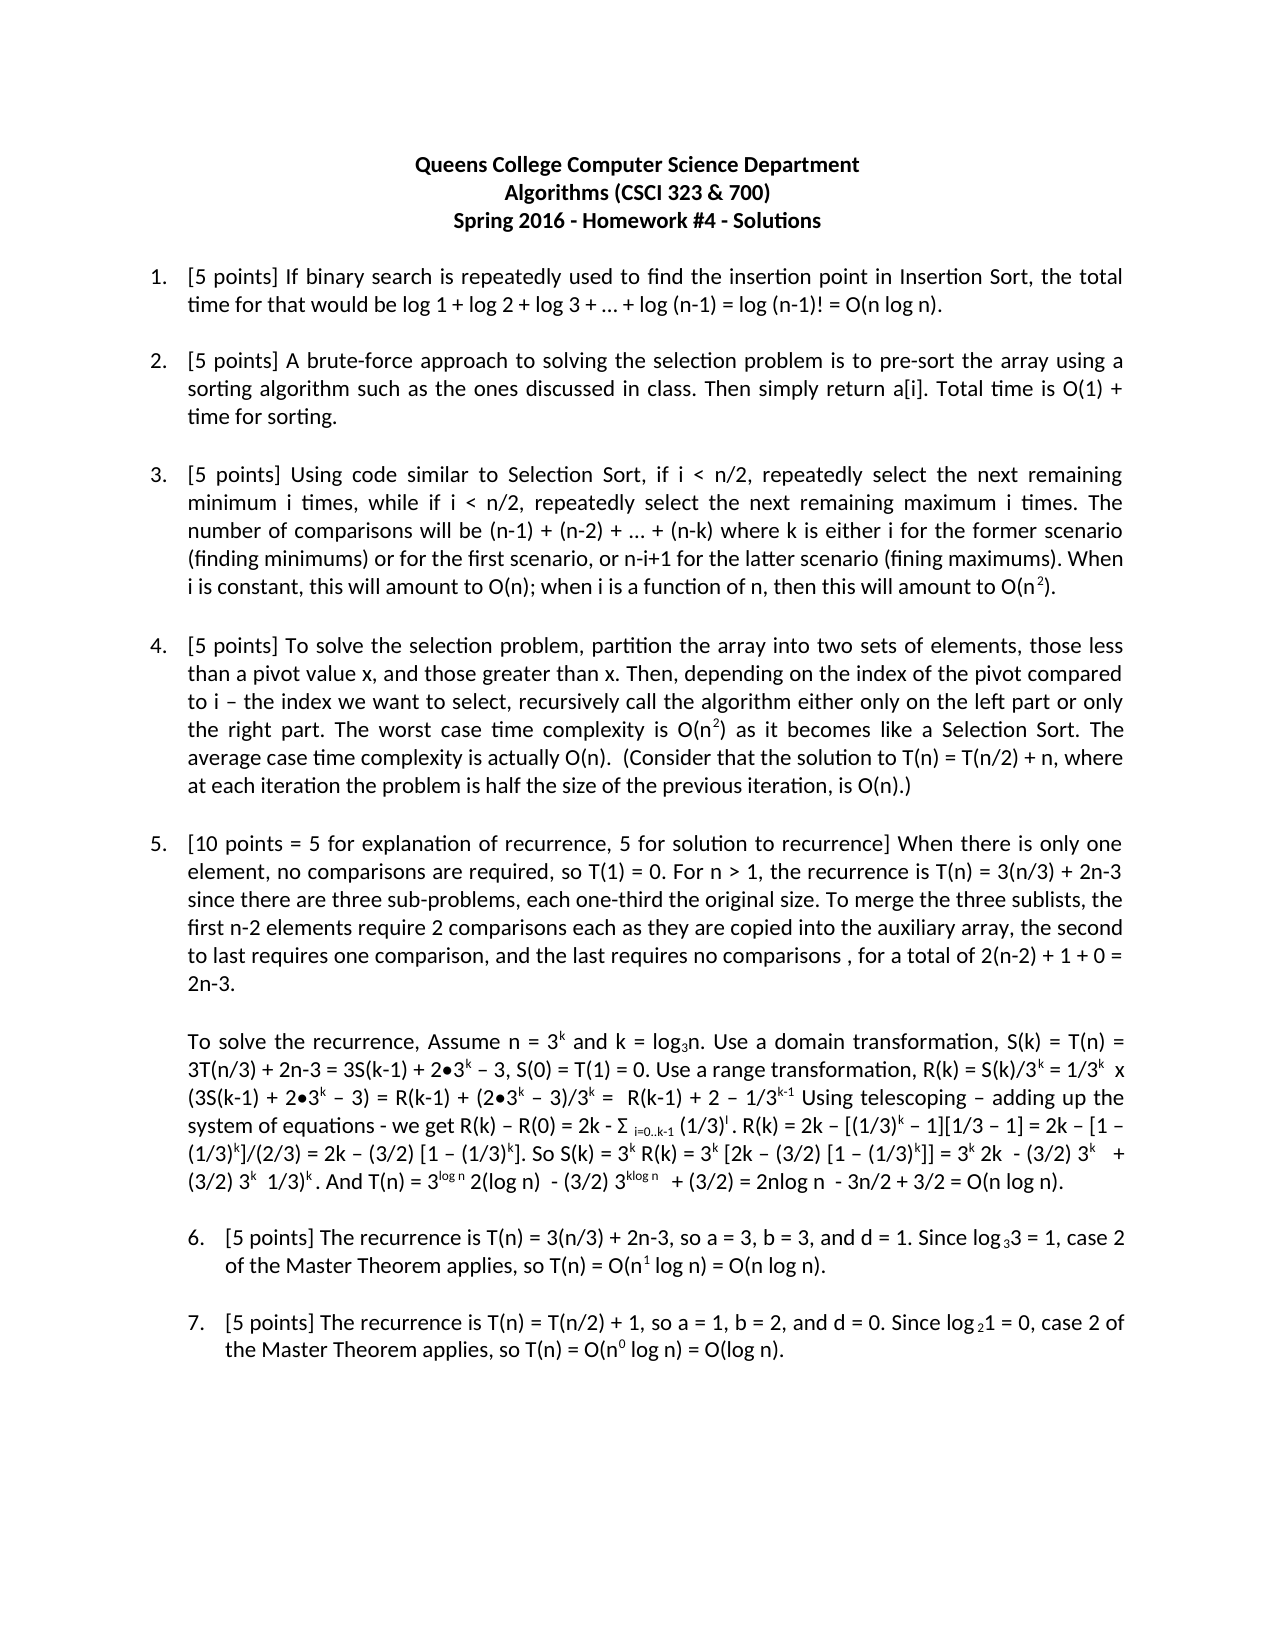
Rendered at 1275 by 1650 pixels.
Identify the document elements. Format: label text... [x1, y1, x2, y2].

text Algorithms (CSCI 323 & 700) [150, 178, 1125, 206]
list [10 points = 5 for explanation of recurrence, 5 for solution to recurrence] When there is only one element, no comparisons are required, so T(1) = 0. For n > 1, the recurrence is T(n) = 3(n/3) + 2n-3 since there are three sub-problems, each one-third the original size. To merge the three sublists, the first n-2 elements require 2 comparisons each as they are copied into the auxiliary array, the second to last requires one comparison, and the last requires no comparisons , for a total of 2(n-2) + 1 + 0 = 2n-3. [150, 829, 1125, 997]
list To solve the recurrence, Assume n = 3k and k = log3n. Use a domain transformation, S(k) = T(n) = 3T(n/3) + 2n-3 = 3S(k-1) + 2•3k – 3, S(0) = T(1) = 0. Use a range transformation, R(k) = S(k)/3k = 1/3k x (3S(k-1) + 2•3k – 3) = R(k-1) + (2•3k – 3)/3k = R(k-1) + 2 – 1/3k-1 Using telescoping – adding up the system of equations - we get R(k) – R(0) = 2k - Σ i=0..k-1 (1/3)I . R(k) = 2k – [(1/3)k – 1][1/3 – 1] = 2k – [1 – (1/3)k]/(2/3) = 2k – (3/2) [1 – (1/3)k]. So S(k) = 3k R(k) = 3k [2k – (3/2) [1 – (1/3)k]] = 3k 2k - (3/2) 3k + (3/2) 3k 1/3)k . And T(n) = 3log n 2(log n) - (3/2) 3klog n + (3/2) = 2nlog n - 3n/2 + 3/2 = O(n log n). [187, 1027, 1125, 1196]
list [5 points] Using code similar to Selection Sort, if i < n/2, repeatedly select the next remaining minimum i times, while if i < n/2, repeatedly select the next remaining maximum i times. The number of comparisons will be (n-1) + (n-2) + … + (n-k) where k is either i for the former scenario (finding minimums) or for the first scenario, or n-i+1 for the latter scenario (fining maximums). When i is constant, this will amount to O(n); when i is a function of n, then this will amount to O(n2). [150, 460, 1125, 601]
list [5 points] The recurrence is T(n) = T(n/2) + 1, so a = 1, b = 2, and d = 0. Since log21 = 0, case 2 of the Master Theorem applies, so T(n) = O(n0 log n) = O(log n). [187, 1308, 1125, 1364]
list [5 points] The recurrence is T(n) = 3(n/3) + 2n-3, so a = 3, b = 3, and d = 1. Since log33 = 1, case 2 of the Master Theorem applies, so T(n) = O(n1 log n) = O(n log n). [187, 1223, 1125, 1279]
text Queens College Computer Science Department [150, 150, 1125, 178]
list [5 points] A brute-force approach to solving the selection problem is to pre-sort the array using a sorting algorithm such as the ones discussed in class. Then simply return a[i]. Total time is O(1) + time for sorting. [150, 346, 1125, 430]
list [5 points] To solve the selection problem, partition the array into two sets of elements, those less than a pivot value x, and those greater than x. Then, depending on the index of the pivot compared to i – the index we want to select, recursively call the algorithm either only on the left part or only the right part. The worst case time complexity is O(n2) as it becomes like a Selection Sort. The average case time complexity is actually O(n). (Consider that the solution to T(n) = T(n/2) + n, where at each iteration the problem is half the size of the previous iteration, is O(n).) [150, 631, 1125, 799]
list [5 points] If binary search is repeatedly used to find the insertion point in Insertion Sort, the total time for that would be log 1 + log 2 + log 3 + … + log (n-1) = log (n-1)! = O(n log n). [150, 262, 1125, 318]
text Spring 2016 - Homework #4 - Solutions [150, 206, 1125, 234]
